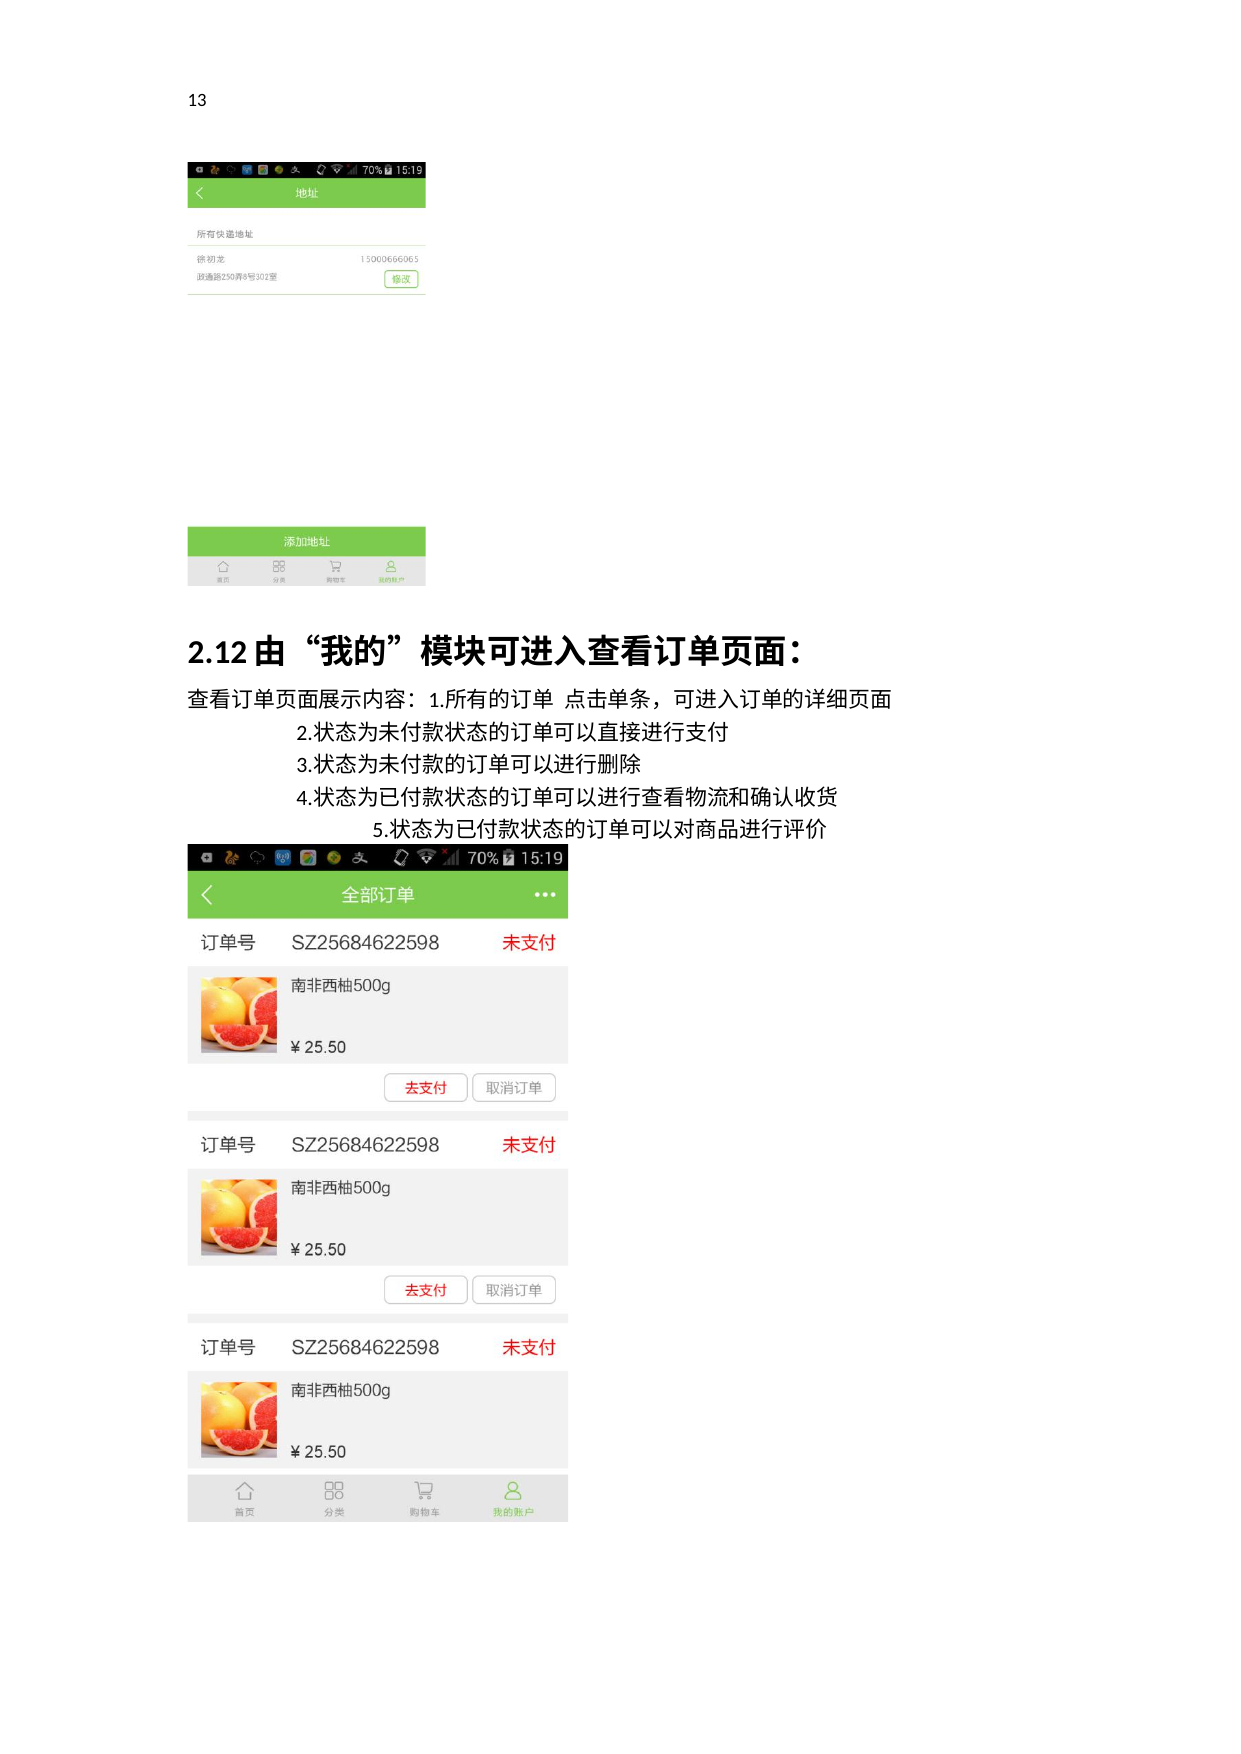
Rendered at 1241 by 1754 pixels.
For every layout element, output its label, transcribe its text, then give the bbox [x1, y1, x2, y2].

text 3.状态为未付款的订单可以进行删除 [187, 747, 1053, 779]
text 2.状态为未付款状态的订单可以直接进行支付 [187, 714, 1053, 747]
picture [187, 844, 569, 1522]
text 2.12由“我的”模块可进入查看订单页面： [187, 617, 1053, 682]
text 4.状态为已付款状态的订单可以进行查看物流和确认收货 5.状态为已付款状态的订单可以对商品进行评价 [187, 779, 1053, 844]
text 查看订单页面展示内容：1.所有的订单 点击单条，可进入订单的详细页面 [187, 682, 1053, 714]
picture [187, 162, 426, 586]
